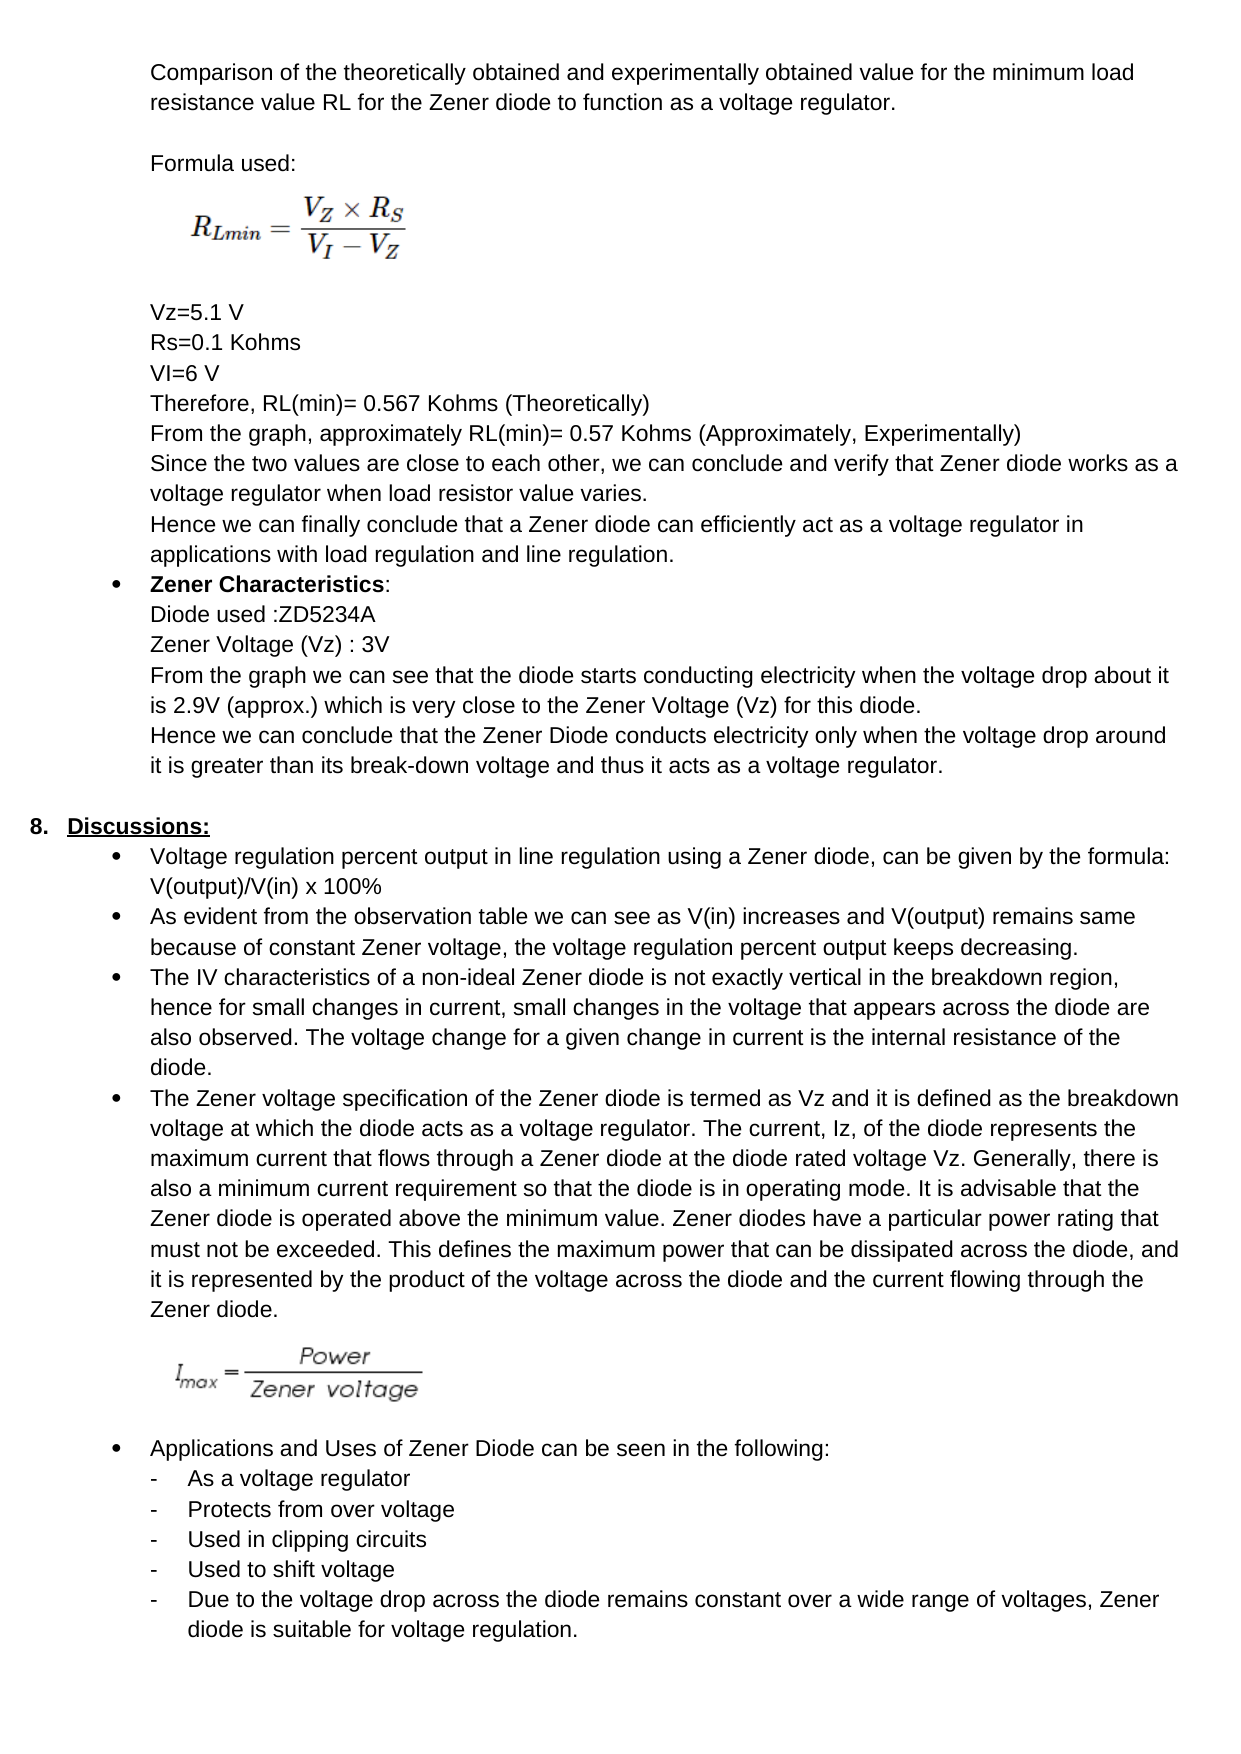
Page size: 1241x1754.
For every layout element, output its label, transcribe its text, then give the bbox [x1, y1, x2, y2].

list Comparison of the theoretically obtained and experimentally obtained value for the minimum load resistance value RL for the Zener diode to function as a voltage regulator. [150, 59, 1181, 116]
list The Zener voltage specification of the Zener diode is termed as Vz and it is defined as the breakdown voltage at which the diode acts as a voltage regulator. The current, Iz, of the diode represents the maximum current that flows through a Zener diode at the diode rated voltage Vz. Generally, there is also a minimum current requirement so that the diode is in operating mode. It is advisable that the Zener diode is operated above the minimum value. Zener diodes have a particular power rating that must not be exceeded. This defines the maximum power that can be dissipated across the diode, and it is represented by the product of the voltage across the diode and the current flowing through the Zener diode. [112, 1084, 1181, 1322]
list Hence we can finally conclude that a Zener diode can efficiently act as a voltage regulator in applications with load regulation and line regulation. [150, 511, 1181, 567]
list Discussions: [29, 813, 1181, 839]
list Vz=5.1 V [150, 299, 1181, 326]
list Zener Characteristics: [112, 571, 1181, 597]
list Formula used: [150, 150, 1181, 176]
list The IV characteristics of a non-ideal Zener diode is not exactly vertical in the breakdown region, hence for small changes in current, small changes in the voltage that appears across the diode are also observed. The voltage change for a given change in current is the internal resistance of the diode. [112, 964, 1181, 1081]
list Protects from over voltage [150, 1496, 1181, 1522]
list Diode used :ZD5234A Zener Voltage (Vz) : 3V From the graph we can see that the diode starts conducting electricity when the voltage drop about it is 2.9V (approx.) which is very close to the Zener Voltage (Vz) for this diode. [150, 601, 1181, 718]
list Therefore, RL(min)= 0.567 Kohms (Theoretically) [150, 390, 1181, 416]
list From the graph, approximately RL(min)= 0.57 Kohms (Approximately, Experimentally) [150, 420, 1181, 446]
list Applications and Uses of Zener Diode can be seen in the following: [112, 1435, 1181, 1461]
list Due to the voltage drop across the diode remains constant over a wide range of voltages, Zener diode is suitable for voltage regulation. [150, 1586, 1181, 1643]
list Used to shift voltage [150, 1556, 1181, 1582]
list VI=6 V [150, 359, 1181, 386]
list Rs=0.1 Kohms [150, 329, 1181, 356]
list Since the two values are close to each other, we can conclude and verify that Zener diode works as a voltage regulator when load resistor value varies. [150, 450, 1181, 507]
list As a voltage regulator [150, 1465, 1181, 1492]
list Used in clipping circuits [150, 1526, 1181, 1552]
list Hence we can conclude that the Zener Diode conducts electricity only when the voltage drop around it is greater than its break-down voltage and thus it acts as a voltage regulator. [150, 722, 1181, 779]
list Voltage regulation percent output in line regulation using a Zener diode, can be given by the formula: V(output)/V(in) x 100% [112, 843, 1181, 899]
list As evident from the observation table we can see as V(in) increases and V(output) remains same because of constant Zener voltage, the voltage regulation percent output keeps decreasing. [112, 903, 1181, 960]
